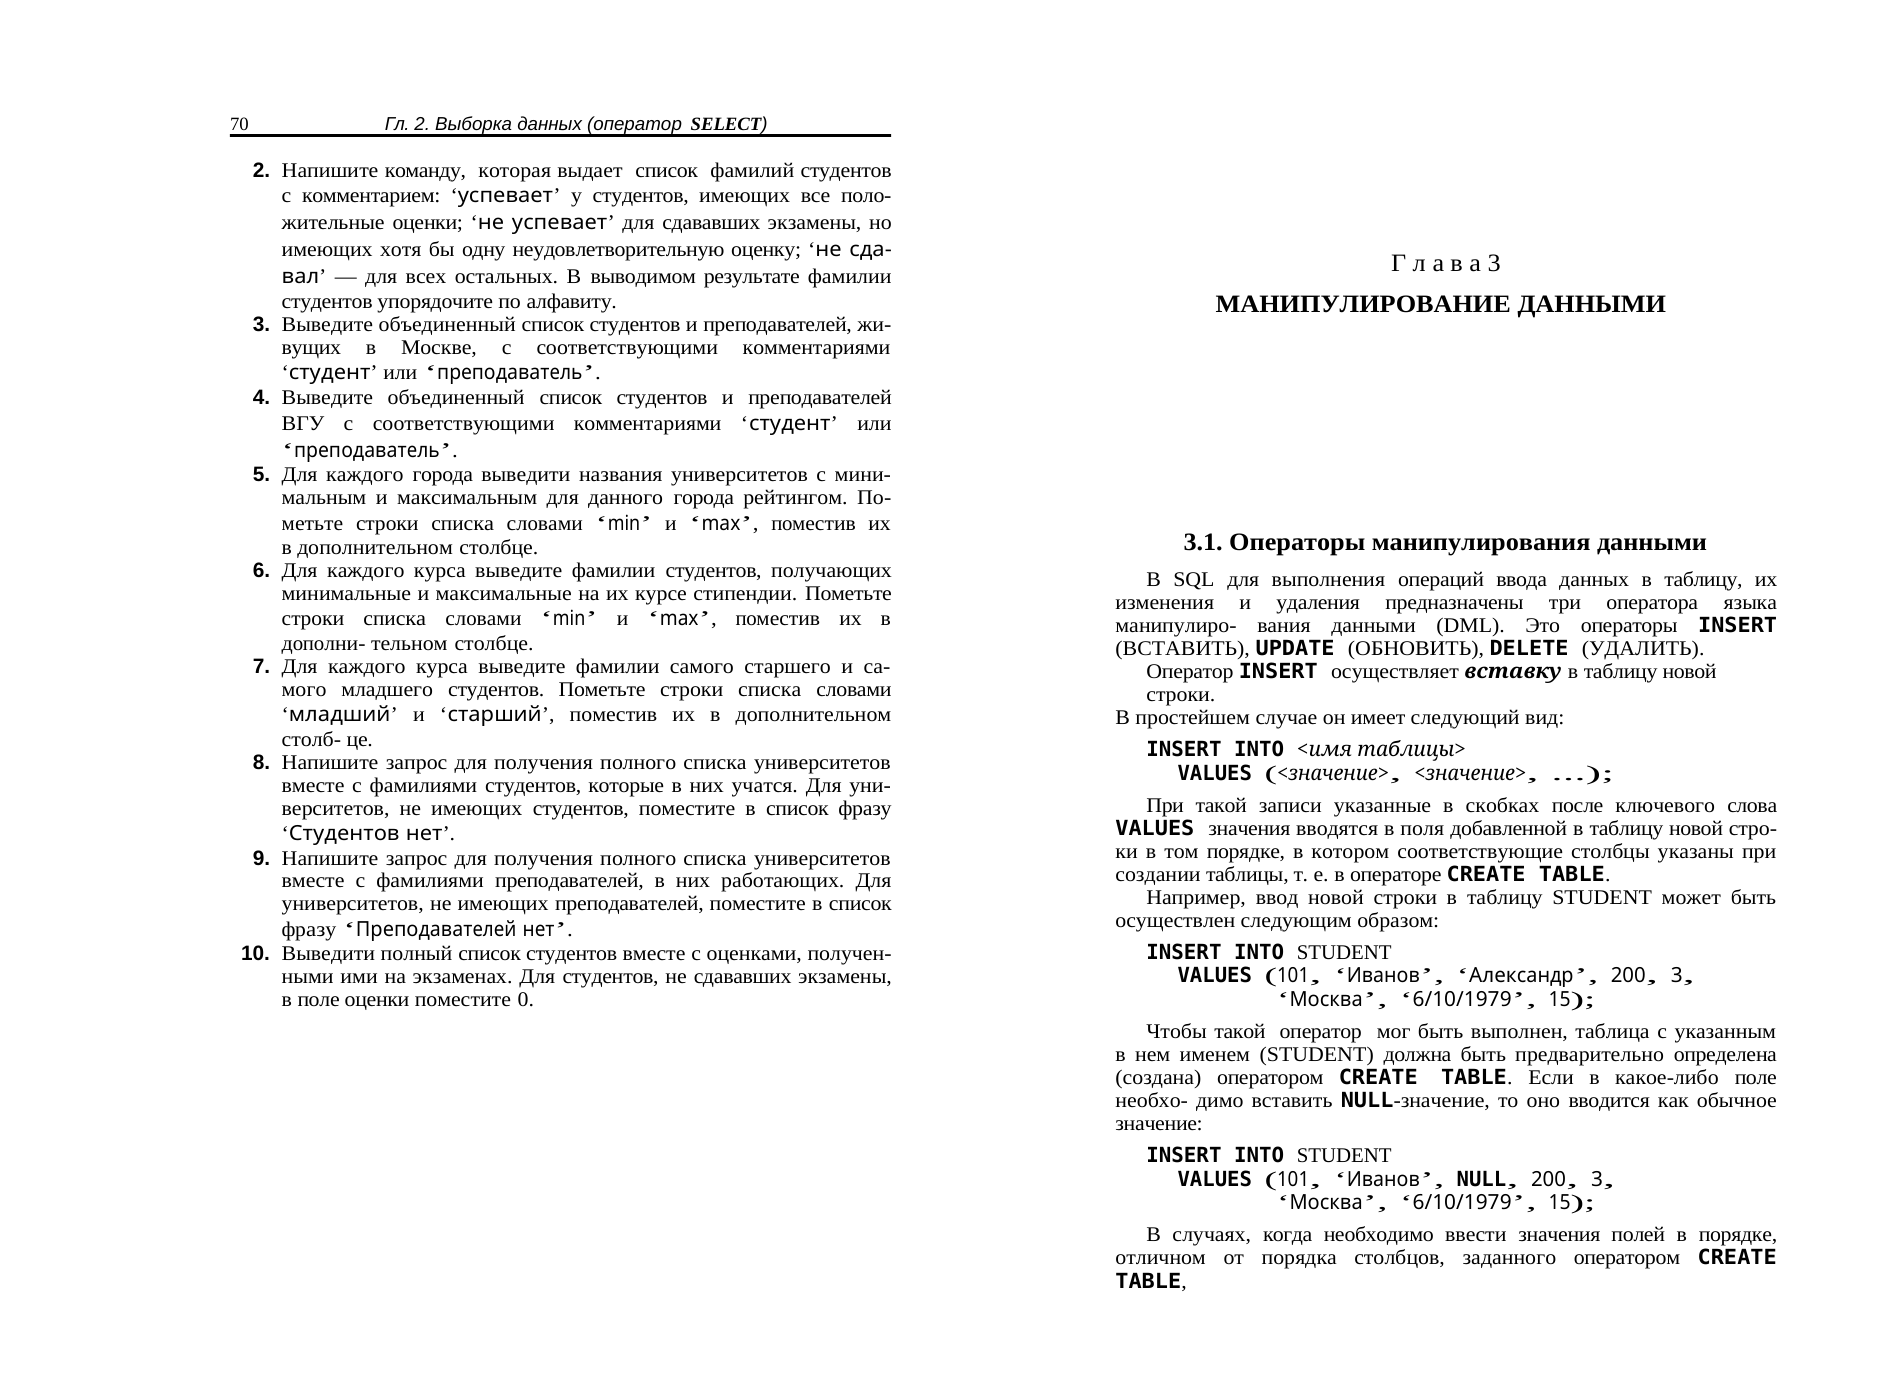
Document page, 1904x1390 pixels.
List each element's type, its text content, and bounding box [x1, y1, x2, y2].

text INSERT INTO STUDENT [1146, 941, 1789, 964]
text INSERT INTO <имя таблицы> [1146, 738, 1789, 761]
text Чтобы такой оператор мог быть выполнен, таблица с указанным в нем именем (STUDENT) должна быть предварительно определена (создана) оператором CREATE TABLE. Если в какое-либо поле необхо- димо вставить NULL-значение, то оно вводится как обычное значение: [1115, 1020, 1777, 1135]
list Напишите запрос для получения полного списка университетов вместе с фамилиями преподавателей, в них работающих. Для университетов, не имеющих преподавателей, поместите в список фразу ‘Преподавателей нет’. [253, 847, 891, 942]
text VALUES (<значение>, <значение>, ...); [1177, 761, 1789, 785]
list Напишите команду, которая выдает список фамилий студентов с комментарием: ‘успевает’ у студентов, имеющих все поло- жительные оценки; ‘не успевает’ для сдававших экзамены, но имеющих хотя бы одну неудовлетворительную оценку; ‘не сда- вал’ — для всех остальных. В выводимом результате фамилии студентов упорядочите по алфавиту. [253, 159, 891, 313]
text МАНИПУЛИРОВАНИЕ ДАННЫМИ [1215, 289, 1789, 318]
text При такой записи указанные в скобках после ключевого слова VALUES значения вводятся в поля добавленной в таблицу новой стро- ки в том порядке, в котором соответствующие столбцы указаны при создании таблицы, т. е. в операторе CREATE TABLE. [1115, 794, 1777, 886]
text ‘Москва’, ‘6/10/1979’, 15); [1277, 987, 1789, 1011]
list Для каждого города выведити названия университетов с мини- мальным и максимальным для данного города рейтингом. По- метьте строки списка словами ‘min’ и ‘max’, поместив их в дополнительном столбце. [253, 463, 891, 559]
text Г л а в а 3 [1102, 248, 1789, 276]
text 70 Гл. 2. Выборка данных (оператор SELECT) [230, 113, 896, 135]
text В простейшем случае он имеет следующий вид: [1115, 706, 1789, 729]
text VALUES (101, ‘Иванов’, NULL, 200, 3, [1177, 1168, 1789, 1191]
text ‘Москва’, ‘6/10/1979’, 15); [1277, 1191, 1789, 1214]
list Выведите объединенный список студентов и преподавателей ВГУ с соответствующими комментариями ‘студент’ или ‘преподаватель’. [253, 386, 891, 463]
text В случаях, когда необходимо ввести значения полей в порядке, отличном от порядка столбцов, заданного оператором CREATE TABLE, [1115, 1224, 1777, 1293]
list Для каждого курса выведите фамилии студентов, получающих минимальные и максимальные на их курсе стипендии. Пометьте строки списка словами ‘min’ и ‘max’, поместив их в дополни- тельном столбце. [253, 559, 892, 655]
text VALUES (101, ‘Иванов’, ‘Александр’, 200, 3, [1177, 964, 1789, 987]
text 3.1. Операторы манипулирования данными [1183, 527, 1789, 556]
list Выведити полный список студентов вместе с оценками, получен- ными ими на экзаменах. Для студентов, не сдававших экзамены, в поле оценки поместите 0. [241, 942, 892, 1011]
list Выведите объединенный список студентов и преподавателей, жи- вущих в Москве, с соответствующими комментариями ‘студент’ или ‘преподаватель’. [253, 313, 891, 386]
text INSERT INTO STUDENT [1146, 1144, 1789, 1168]
list Напишите запрос для получения полного списка университетов вместе с фамилиями студентов, которые в них учатся. Для уни- верситетов, не имеющих студентов, поместите в список фразу ‘Студентов нет’. [253, 751, 891, 847]
text В SQL для выполнения операций ввода данных в таблицу, их изменения и удаления предназначены три оператора языка манипулиро- вания данными (DML). Это операторы INSERT (ВСТАВИТЬ), UPDATE (ОБНОВИТЬ), DELETE (УДАЛИТЬ). [1115, 568, 1777, 661]
text Например, ввод новой строки в таблицу STUDENT может быть осуществлен следующим образом: [1115, 886, 1776, 932]
text Оператор INSERT осуществляет вставку в таблицу новой строки. [1146, 661, 1789, 706]
list Для каждого курса выведите фамилии самого старшего и са- мого младшего студентов. Пометьте строки списка словами ‘младший’ и ‘старший’, поместив их в дополнительном столб- це. [253, 655, 891, 751]
